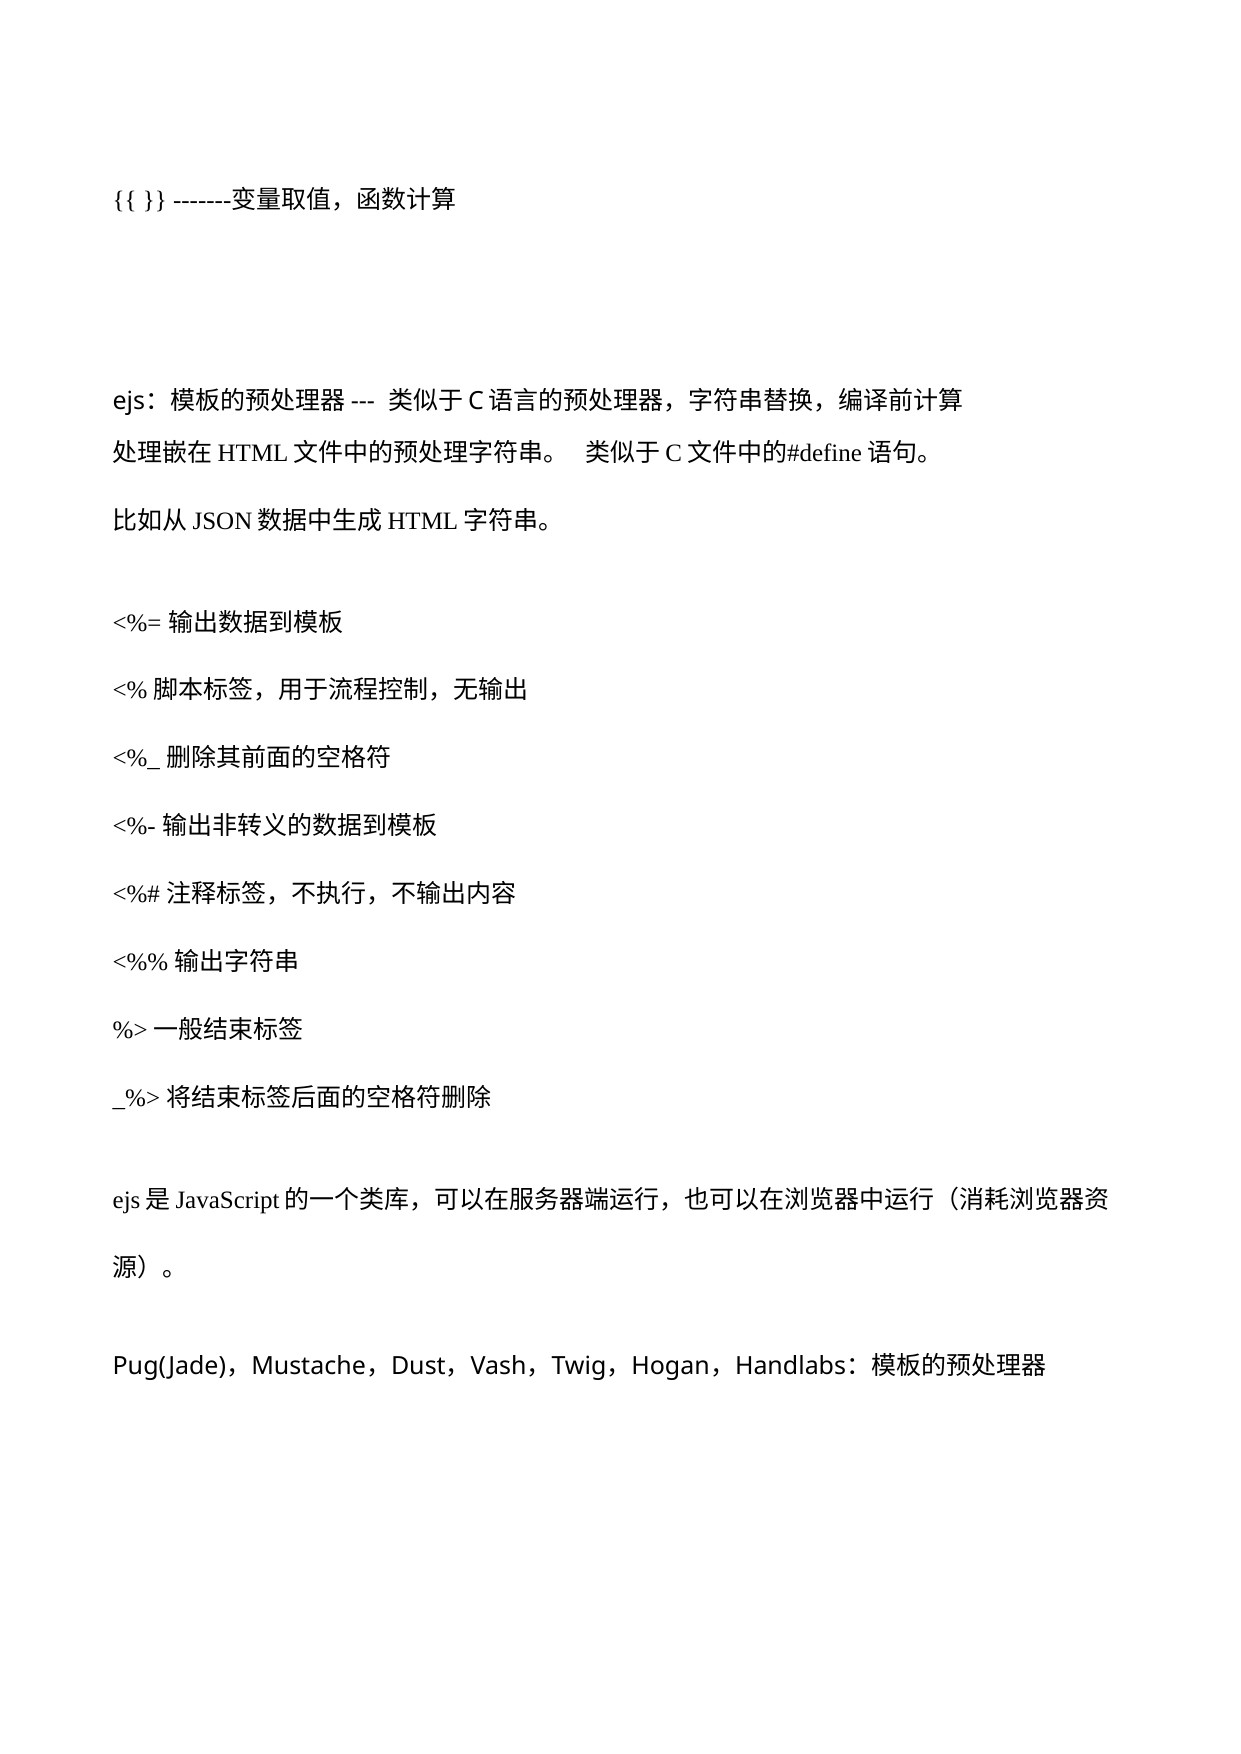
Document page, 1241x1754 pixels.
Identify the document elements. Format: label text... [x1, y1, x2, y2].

text ejs是JavaScript的一个类库，可以在服务器端运行，也可以在浏览器中运行（消耗浏览器资源）。 [112, 1163, 1128, 1299]
subtitle ejs：模板的预处理器 --- 类似于C语言的预处理器，字符串替换，编译前计算 [112, 380, 1128, 416]
text <%% 输出字符串 [112, 926, 1128, 994]
text %> 一般结束标签 [112, 994, 1128, 1062]
text <%# 注释标签，不执行，不输出内容 [112, 858, 1128, 926]
text <%= 输出数据到模板 [112, 586, 1128, 654]
text 比如从JSON数据中生成HTML字符串。 [112, 484, 1128, 552]
subtitle Pug(Jade)，Mustache，Dust，Vash，Twig，Hogan，Handlabs：模板的预处理器 [112, 1346, 1128, 1382]
text <%- 输出非转义的数据到模板 [112, 790, 1128, 858]
text 处理嵌在HTML文件中的预处理字符串。 类似于C文件中的#define语句。 [112, 416, 1128, 484]
text <%_ 删除其前面的空格符 [112, 722, 1128, 790]
text _%> 将结束标签后面的空格符删除 [112, 1062, 1128, 1129]
text <% 脚本标签，用于流程控制，无输出 [112, 654, 1128, 722]
text {{ }} -------变量取值，函数计算 [112, 164, 1128, 232]
